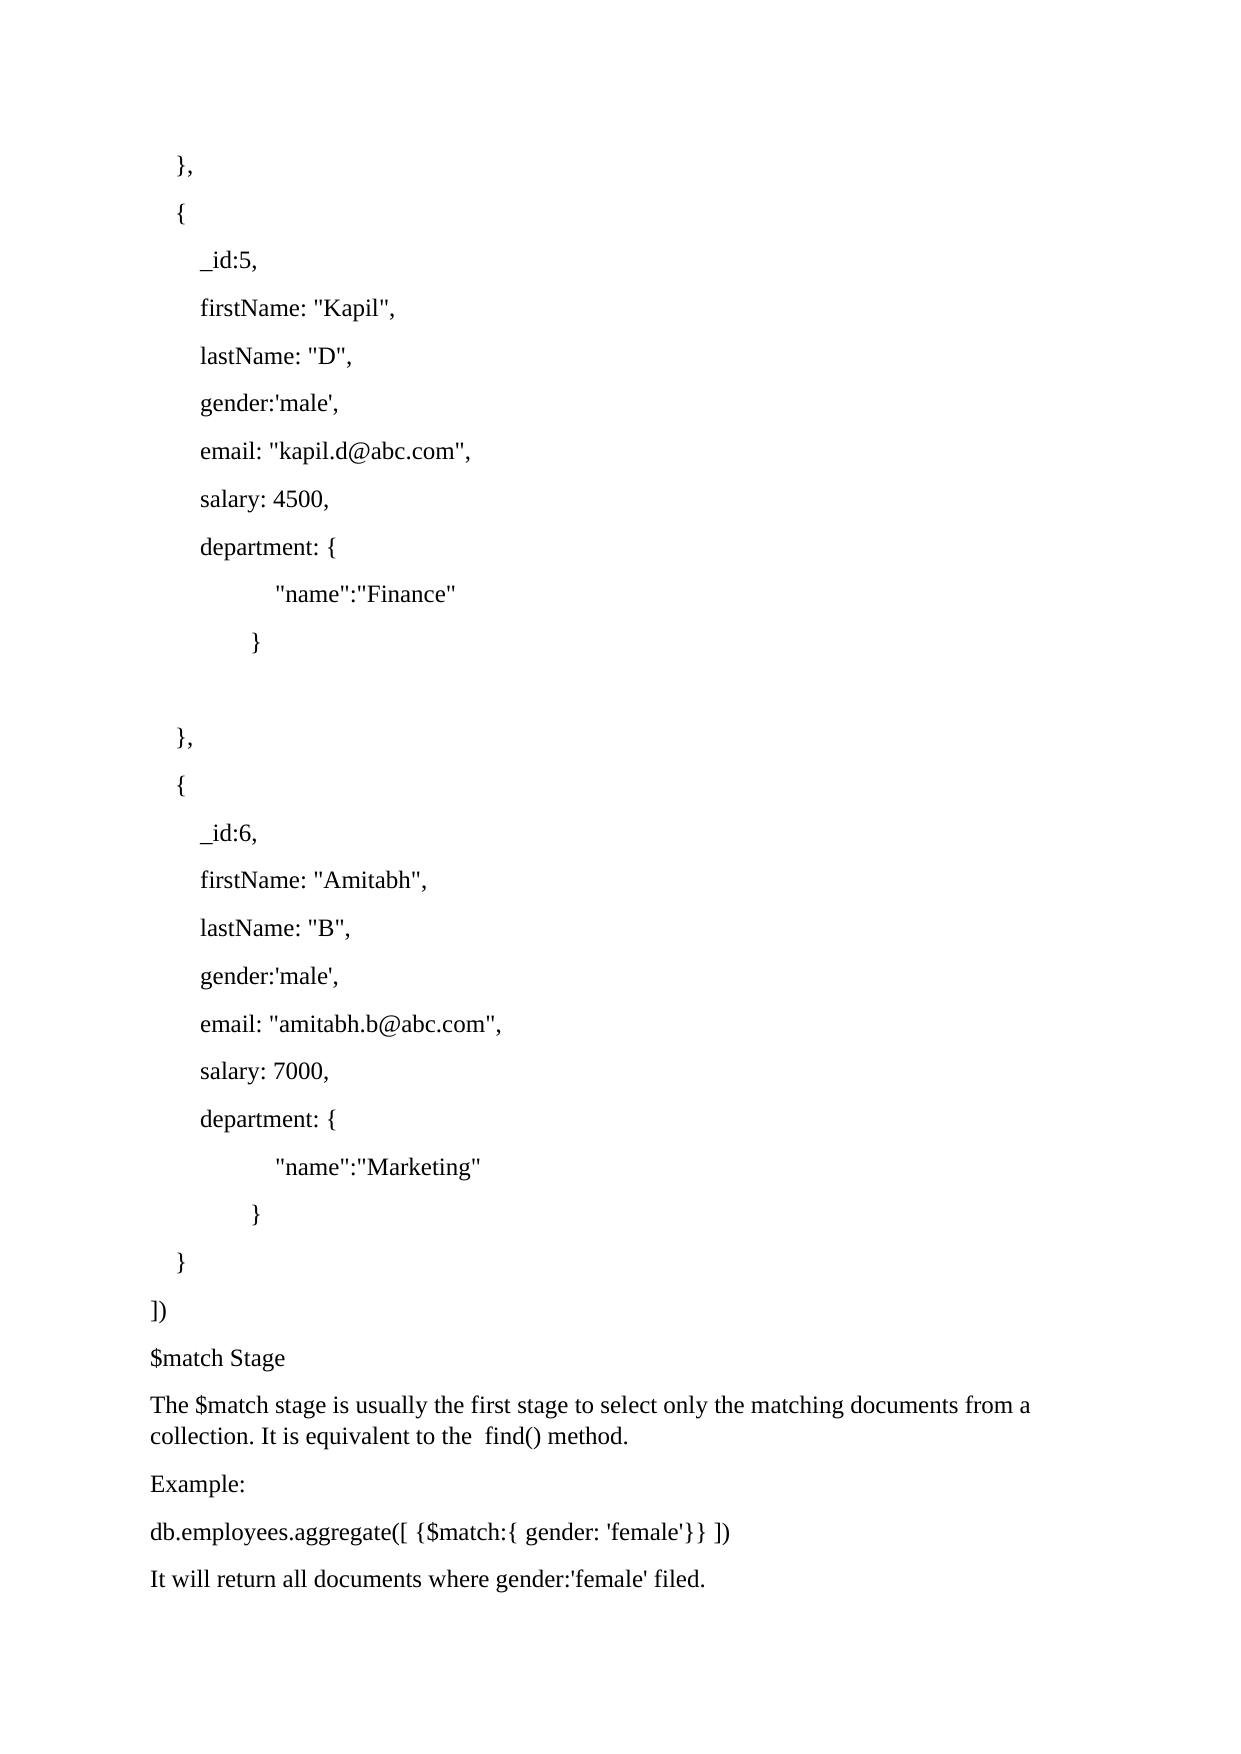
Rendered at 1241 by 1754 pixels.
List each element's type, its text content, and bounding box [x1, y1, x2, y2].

text gender:'male', [150, 388, 1090, 417]
text }, [150, 722, 1090, 751]
text It will return all documents where gender:'female' filed. [150, 1564, 1090, 1593]
text "name":"Marketing" [150, 1152, 1090, 1181]
text The $match stage is usually the first stage to select only the matching documents from a collection. It is equivalent to the find() method. [150, 1390, 1090, 1450]
text salary: 7000, [150, 1056, 1090, 1085]
text department: { [150, 1104, 1090, 1133]
text email: "amitabh.b@abc.com", [150, 1009, 1090, 1037]
text } [150, 627, 1090, 656]
text ]) [150, 1295, 1090, 1324]
text salary: 4500, [150, 484, 1090, 513]
text } [150, 1247, 1090, 1276]
text db.employees.aggregate([ {$match:{ gender: 'female'}} ]) [150, 1517, 1090, 1546]
text { [150, 770, 1090, 799]
text lastName: "D", [150, 341, 1090, 369]
text { [150, 198, 1090, 226]
text email: "kapil.d@abc.com", [150, 436, 1090, 465]
text _id:5, [150, 245, 1090, 274]
text "name":"Finance" [150, 579, 1090, 608]
text gender:'male', [150, 961, 1090, 990]
text Example: [150, 1469, 1090, 1498]
text }, [150, 150, 1090, 179]
text firstName: "Kapil", [150, 293, 1090, 322]
text } [150, 1199, 1090, 1228]
text firstName: "Amitabh", [150, 866, 1090, 894]
text lastName: "B", [150, 913, 1090, 942]
text $match Stage [150, 1343, 1090, 1371]
text _id:6, [150, 818, 1090, 847]
text department: { [150, 532, 1090, 560]
